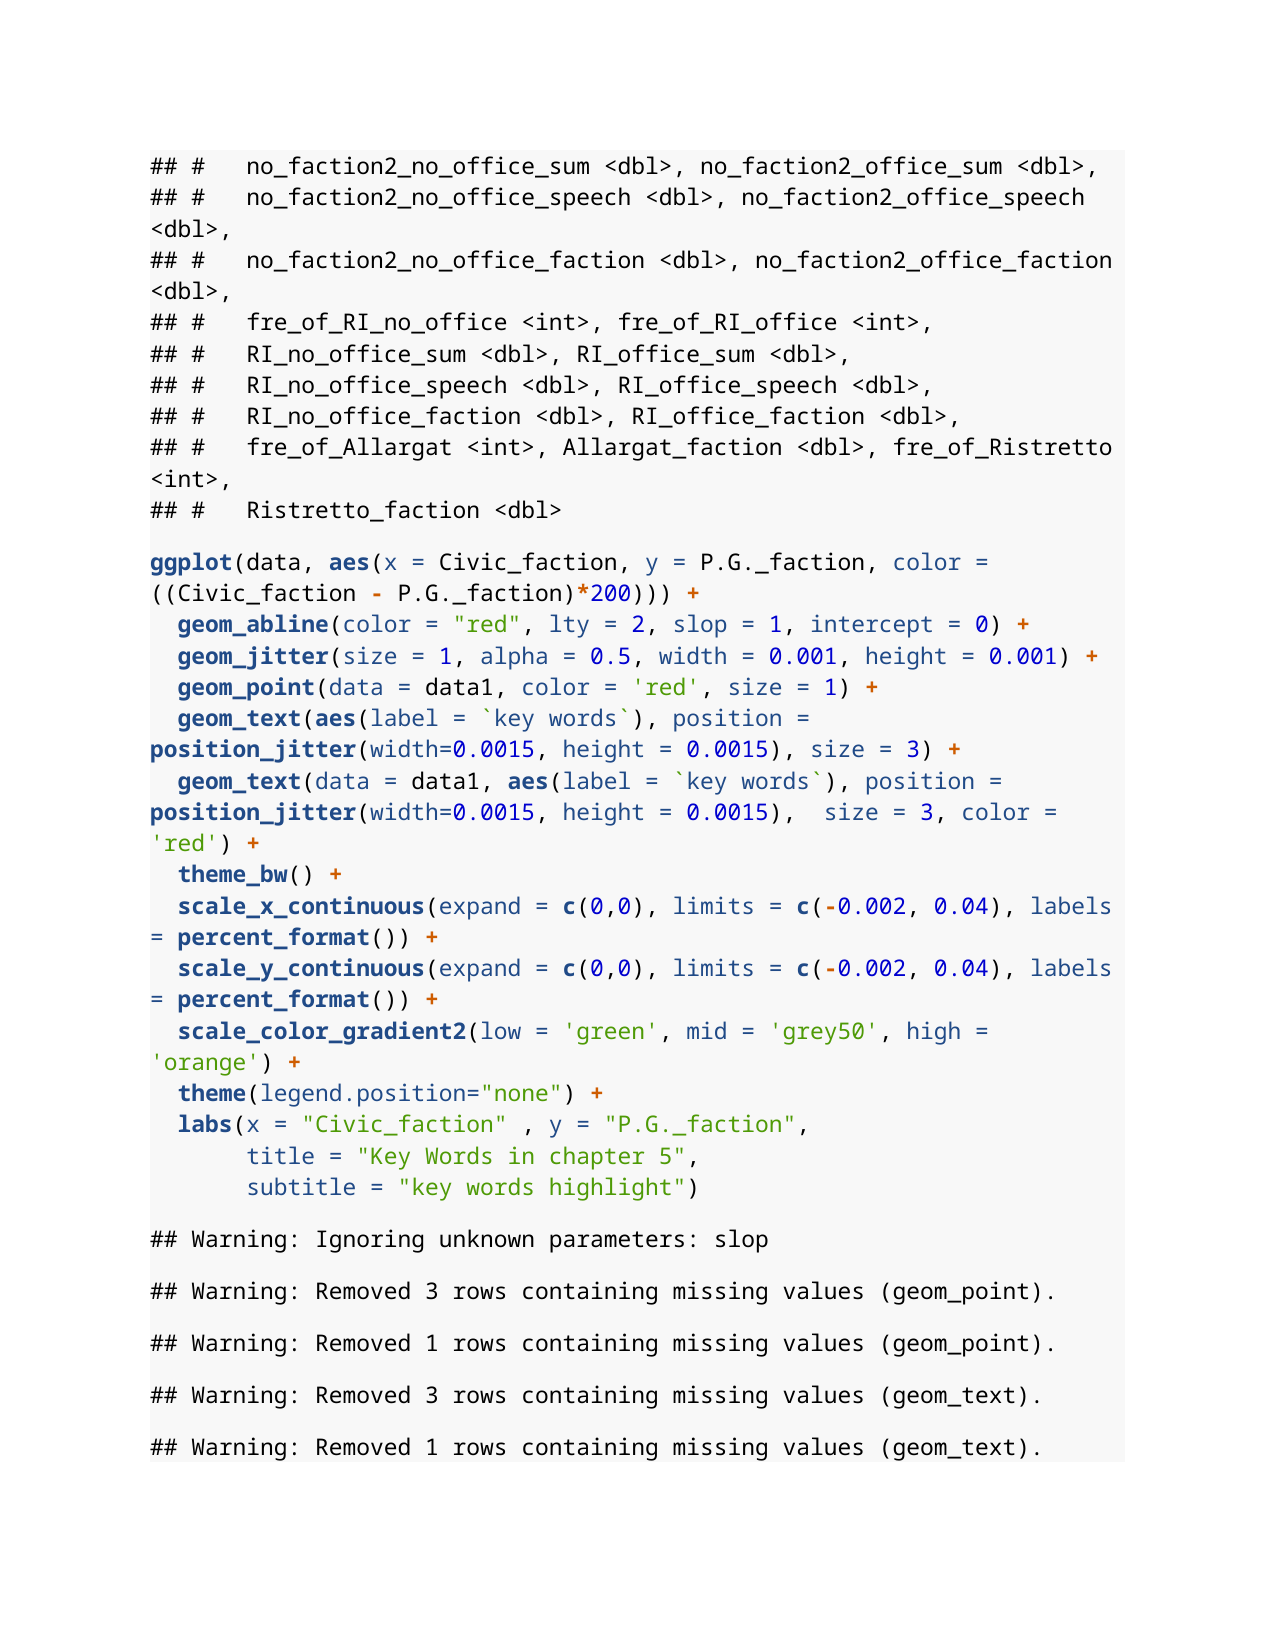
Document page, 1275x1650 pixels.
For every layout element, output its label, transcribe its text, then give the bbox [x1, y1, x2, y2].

text ## Warning: Ignoring unknown parameters: slop [150, 1223, 1125, 1254]
text ## Warning: Removed 1 rows containing missing values (geom_point). [150, 1327, 1125, 1358]
text ## Warning: Removed 3 rows containing missing values (geom_point). [150, 1275, 1125, 1306]
text ggplot(data, aes(x = Civic_faction, y = P.G._faction, color = ((Civic_faction - P.G._faction)*200))) + geom_abline(color = "red", lty = 2, slop = 1, intercept = 0) + geom_jitter(size = 1, alpha = 0.5, width = 0.001, height = 0.001) + geom_point(data = data1, color = 'red', size = 1) + geom_text(aes(label = `key words`), position = position_jitter(width=0.0015, height = 0.0015), size = 3) + geom_text(data = data1, aes(label = `key words`), position = position_jitter(width=0.0015, height = 0.0015), size = 3, color = 'red') + theme_bw() + scale_x_continuous(expand = c(0,0), limits = c(-0.002, 0.04), labels = percent_format()) + scale_y_continuous(expand = c(0,0), limits = c(-0.002, 0.04), labels = percent_format()) + scale_color_gradient2(low = 'green', mid = 'grey50', high = 'orange') + theme(legend.position="none") + labs(x = "Civic_faction" , y = "P.G._faction", title = "Key Words in chapter 5", subtitle = "key words highlight") [150, 546, 1125, 1202]
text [150, 150, 1125, 525]
text ## Warning: Removed 3 rows containing missing values (geom_text). [150, 1379, 1125, 1410]
text ## Warning: Removed 1 rows containing missing values (geom_text). [150, 1431, 1125, 1462]
